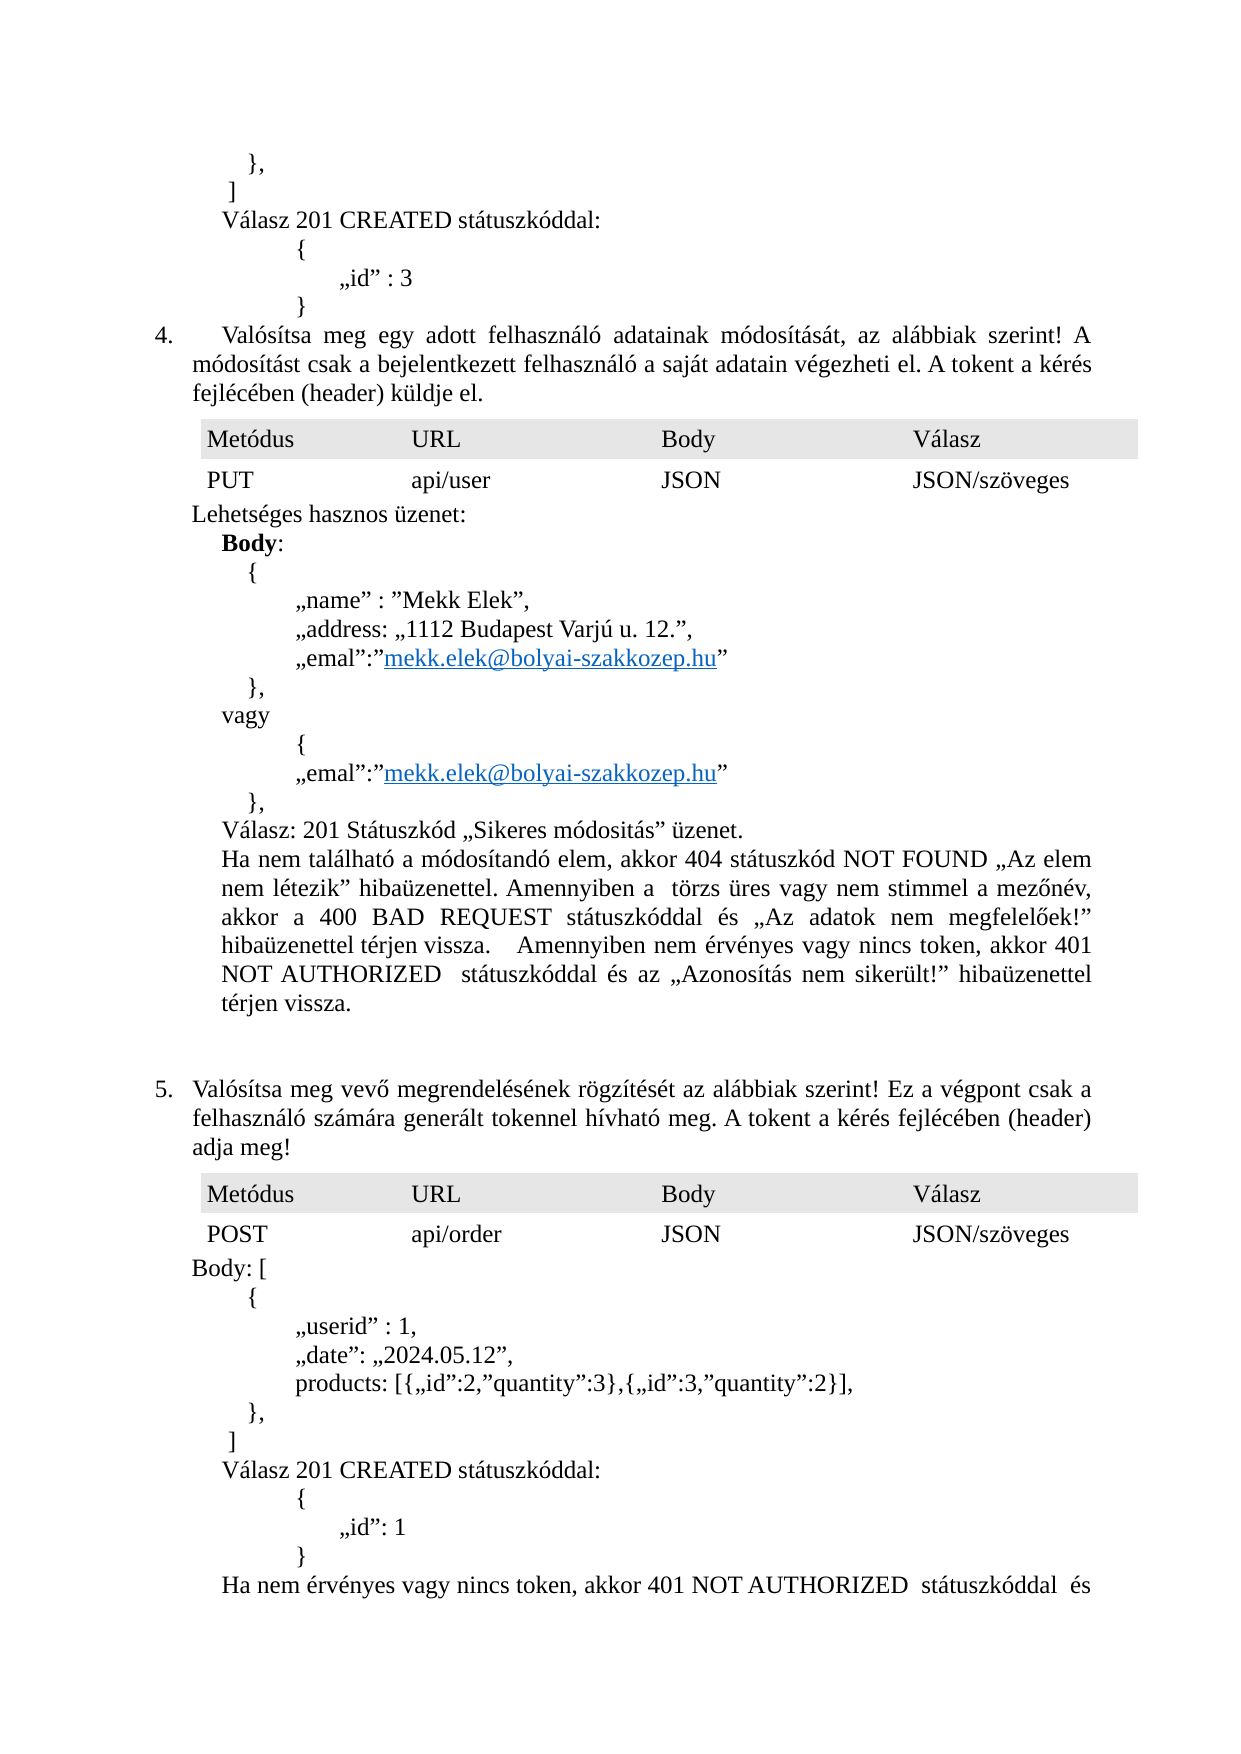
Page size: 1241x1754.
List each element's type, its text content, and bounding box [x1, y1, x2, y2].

text Válasz: 201 Státuszkód „Sikeres módositás” üzenet. [148, 816, 1093, 844]
table_cell POST [201, 1213, 405, 1253]
text { [191, 1282, 1093, 1311]
table_header Body [656, 419, 907, 459]
table_cell api/order [405, 1213, 656, 1253]
text „name” : ”Mekk Elek”, [191, 586, 1093, 614]
text „address: „1112 Budapest Varjú u. 12.”, [148, 614, 1093, 643]
list Valósítsa meg vevő megrendelésének rögzítését az alábbiak szerint! Ez a végpont csak a felhasználó számára generált tokennel hívható meg. A tokent a kérés fejlécében (header) adja meg! [154, 1074, 1093, 1161]
table_header Metódus [201, 419, 405, 459]
table_header Válasz [907, 1173, 1138, 1213]
text { [148, 234, 1093, 263]
text Body: [ [191, 1253, 1093, 1282]
text }, [191, 1397, 1093, 1426]
text products: [{„id”:2,”quantity”:3},{„id”:3,”quantity”:2}], [191, 1368, 1093, 1397]
table_header URL [405, 1173, 656, 1213]
text Válasz 201 CREATED státuszkóddal: [148, 1455, 1093, 1483]
text Body: [191, 528, 1093, 557]
table_cell JSON/szöveges [907, 1213, 1138, 1253]
table_cell PUT [201, 459, 405, 499]
text { [191, 557, 1093, 586]
text vagy [191, 701, 1093, 729]
text Válasz 201 CREATED státuszkóddal: [148, 205, 1093, 234]
table_cell api/user [405, 459, 656, 499]
text „id” : 3 [148, 263, 1093, 291]
table_cell JSON/szöveges [907, 459, 1138, 499]
list Valósítsa meg egy adott felhasználó adatainak módosítását, az alábbiak szerint! A módosítást csak a bejelentkezett felhasználó a saját adatain végezheti el. A tokent a kérés fejlécében (header) küldje el. [154, 320, 1093, 406]
text „id”: 1 [148, 1512, 1093, 1541]
text „userid” : 1, [191, 1311, 1093, 1340]
text } [190, 1541, 1093, 1570]
text „emal”:”mekk.elek@bolyai-szakkozep.hu” [191, 758, 1093, 787]
table_cell JSON [656, 1213, 907, 1253]
text Ha nem található a módosítandó elem, akkor 404 státuszkód NOT FOUND „Az elem nem létezik” hibaüzenettel. Amennyiben a törzs üres vagy nem stimmel a mezőnév, akkor a 400 BAD REQUEST státuszkóddal és „Az adatok nem megfelelőek!” hibaüzenettel térjen vissza. Amennyiben nem érvényes vagy nincs token, akkor 401 NOT AUTHORIZED státuszkóddal és az „Azonosítás nem sikerült!” hibaüzenettel térjen vissza. [221, 844, 1093, 1017]
text „date”: „2024.05.12”, [191, 1340, 1093, 1368]
text { [148, 1483, 1093, 1512]
text } [148, 291, 1093, 320]
text ] [191, 1426, 1093, 1455]
table_header Válasz [907, 419, 1138, 459]
text }, [191, 787, 1093, 816]
text Lehetséges hasznos üzenet: [191, 499, 1093, 528]
table_cell JSON [656, 459, 907, 499]
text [190, 1570, 1093, 1598]
table_header URL [405, 419, 656, 459]
text }, [191, 672, 1093, 701]
text ] [191, 176, 1093, 205]
text { [148, 729, 1093, 758]
text }, [191, 148, 1093, 176]
text „emal”:”mekk.elek@bolyai-szakkozep.hu” [191, 643, 1093, 672]
table_header Metódus [201, 1173, 405, 1213]
table_header Body [656, 1173, 907, 1213]
